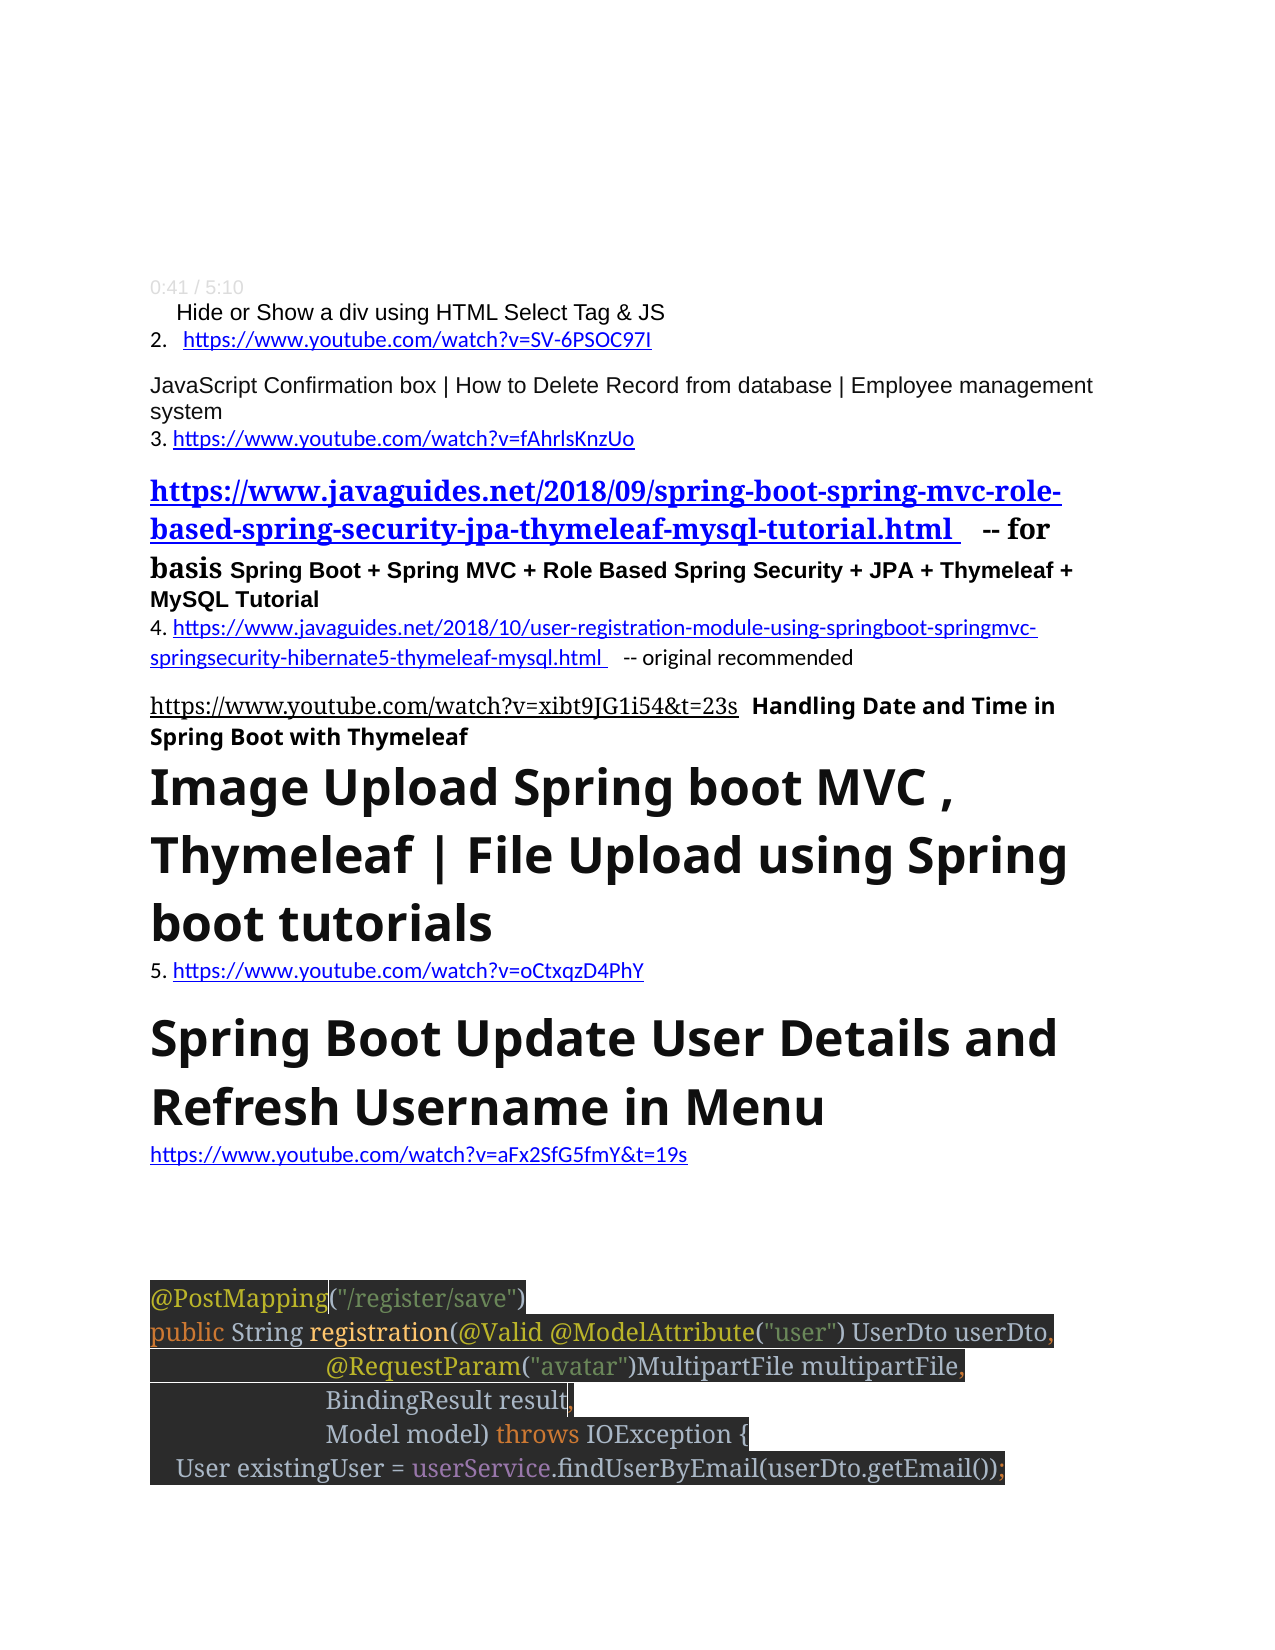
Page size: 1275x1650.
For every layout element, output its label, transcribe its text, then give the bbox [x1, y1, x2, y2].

list https://www.youtube.com/watch?v=fAhrlsKnzUo [150, 424, 1125, 452]
list https://www.javaguides.net/2018/10/user-registration-module-using-springboot-springmvc-springsecurity-hibernate5-thymeleaf-mysql.html -- original recommended [150, 613, 1125, 671]
subtitle Image Upload Spring boot MVC , Thymeleaf | File Upload using Spring boot tutorials [150, 752, 1125, 957]
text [150, 1280, 1125, 1485]
subtitle https://www.javaguides.net/2018/09/spring-boot-spring-mvc-role-based-spring-security-jpa-thymeleaf-mysql-tutorial.html -- for basis Spring Boot + Spring MVC + Role Based Spring Security + JPA + Thymeleaf + MySQL Tutorial [150, 471, 1125, 613]
subtitle Hide or Show a div using HTML Select Tag & JS [150, 298, 1125, 325]
subtitle JavaScript Confirmation box | How to Delete Record from database | Employee management system [223, 372, 1125, 424]
list https://www.youtube.com/watch?v=SV-6PSOC97I [150, 325, 1125, 353]
list https://www.youtube.com/watch?v=oCtxqzD4PhY [150, 957, 1125, 984]
subtitle https://www.youtube.com/watch?v=xibt9JG1i54&t=23s Handling Date and Time in Spring Boot with Thymeleaf [150, 690, 1125, 752]
subtitle Spring Boot Update User Details and Refresh Username in Menu [150, 1003, 1125, 1140]
list https://www.youtube.com/watch?v=aFx2SfG5fmY&t=19s [150, 1140, 1125, 1168]
text 0:41 / 5:10 [150, 225, 1125, 298]
